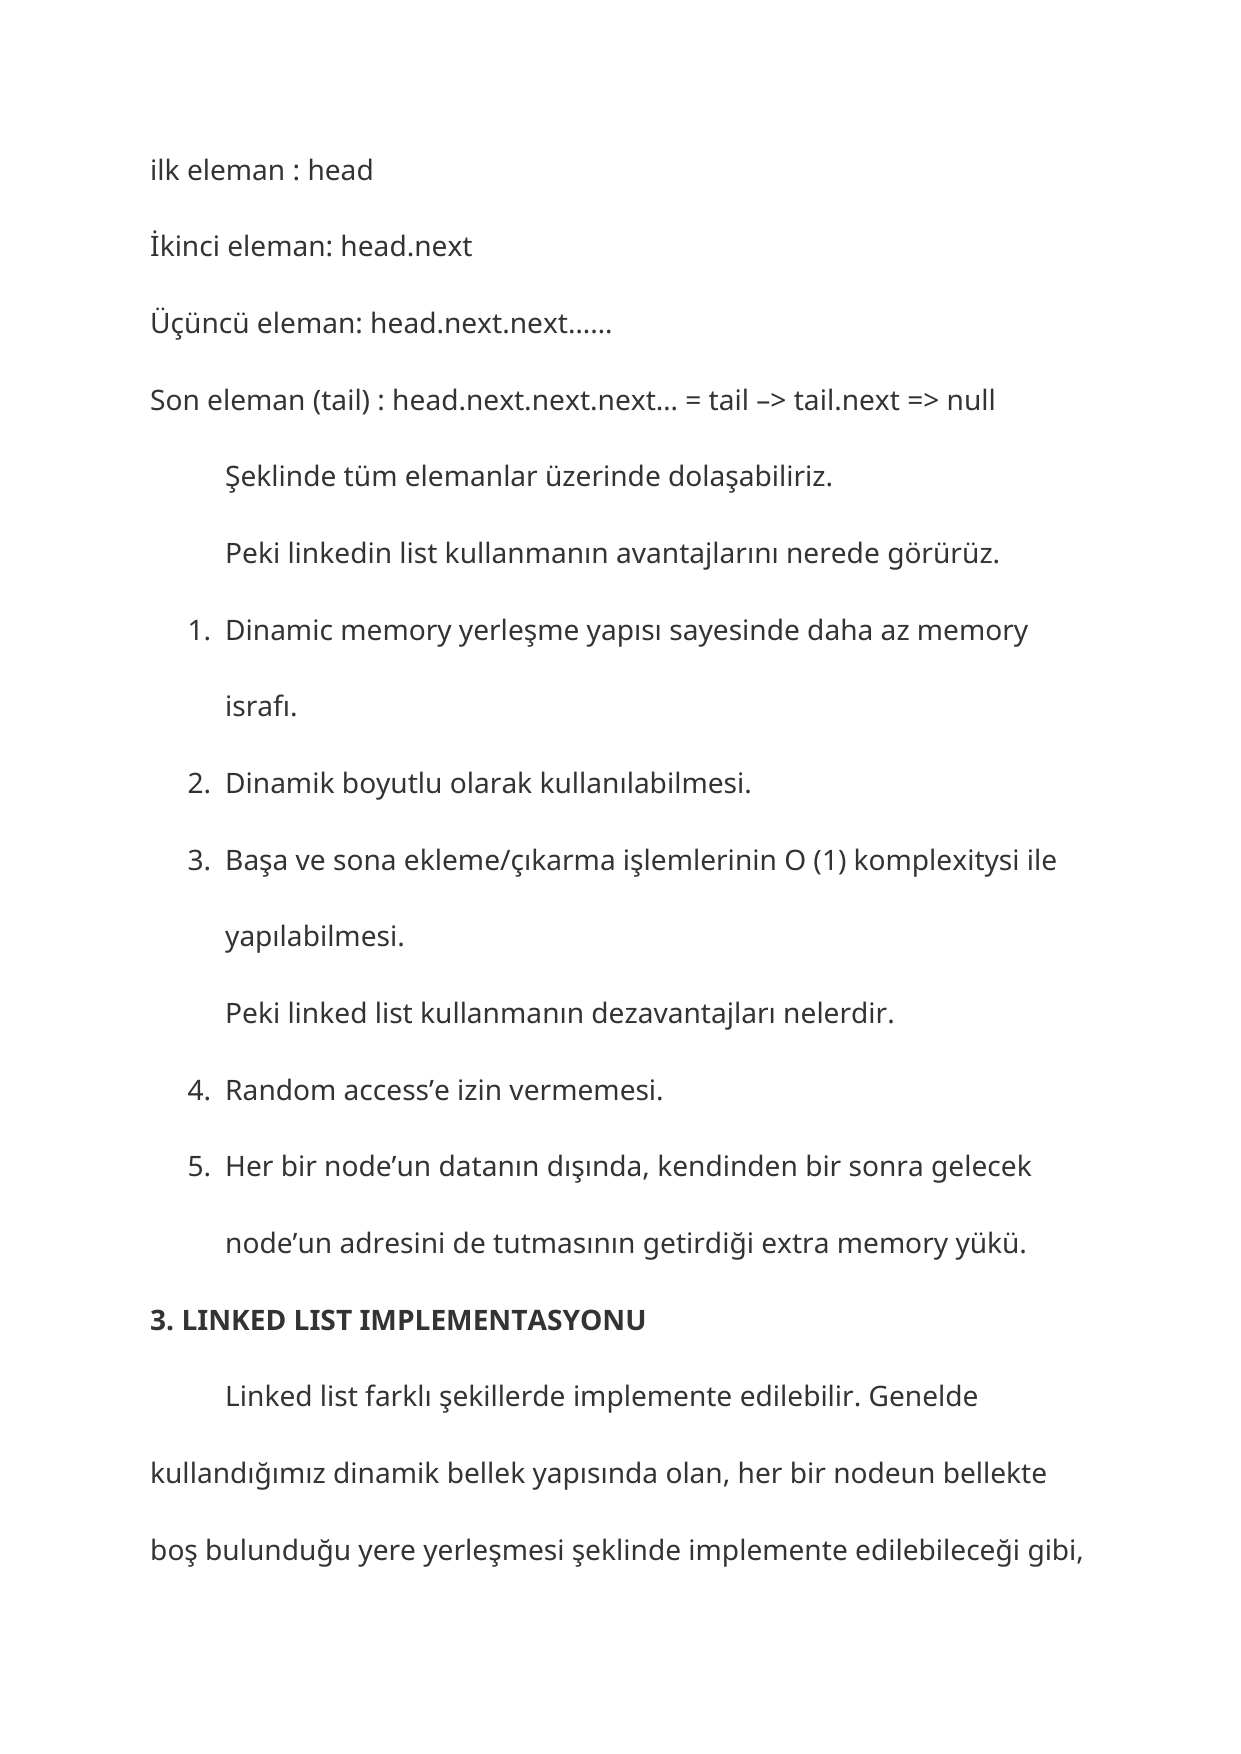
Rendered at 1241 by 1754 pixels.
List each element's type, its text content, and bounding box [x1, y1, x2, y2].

list Dinamik boyutlu olarak kullanılabilmesi. [187, 763, 1090, 802]
text 3. LINKED LIST IMPLEMENTASYONU [150, 1300, 1090, 1338]
list Her bir node’un datanın dışında, kendinden bir sonra gelecek node’un adresini de tutmasının getirdiği extra memory yükü. [187, 1147, 1090, 1262]
text Peki linked list kullanmanın dezavantajları nelerdir. [150, 993, 1090, 1032]
list Random access’e izin vermemesi. [187, 1070, 1090, 1108]
text Şeklinde tüm elemanlar üzerinde dolaşabiliriz. [150, 457, 1090, 495]
text Peki linkedin list kullanmanın avantajlarını nerede görürüz. [150, 533, 1090, 572]
text ilk eleman : head İkinci eleman: head.next Üçüncü eleman: head.next.next…… [150, 150, 1090, 342]
list Başa ve sona ekleme/çıkarma işlemlerinin O (1) komplexitysi ile yapılabilmesi. [187, 840, 1090, 955]
text Son eleman (tail) : head.next.next.next… = tail –> tail.next => null [150, 380, 1090, 418]
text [150, 1377, 1090, 1568]
list Dinamic memory yerleşme yapısı sayesinde daha az memory israfı. [187, 610, 1090, 725]
